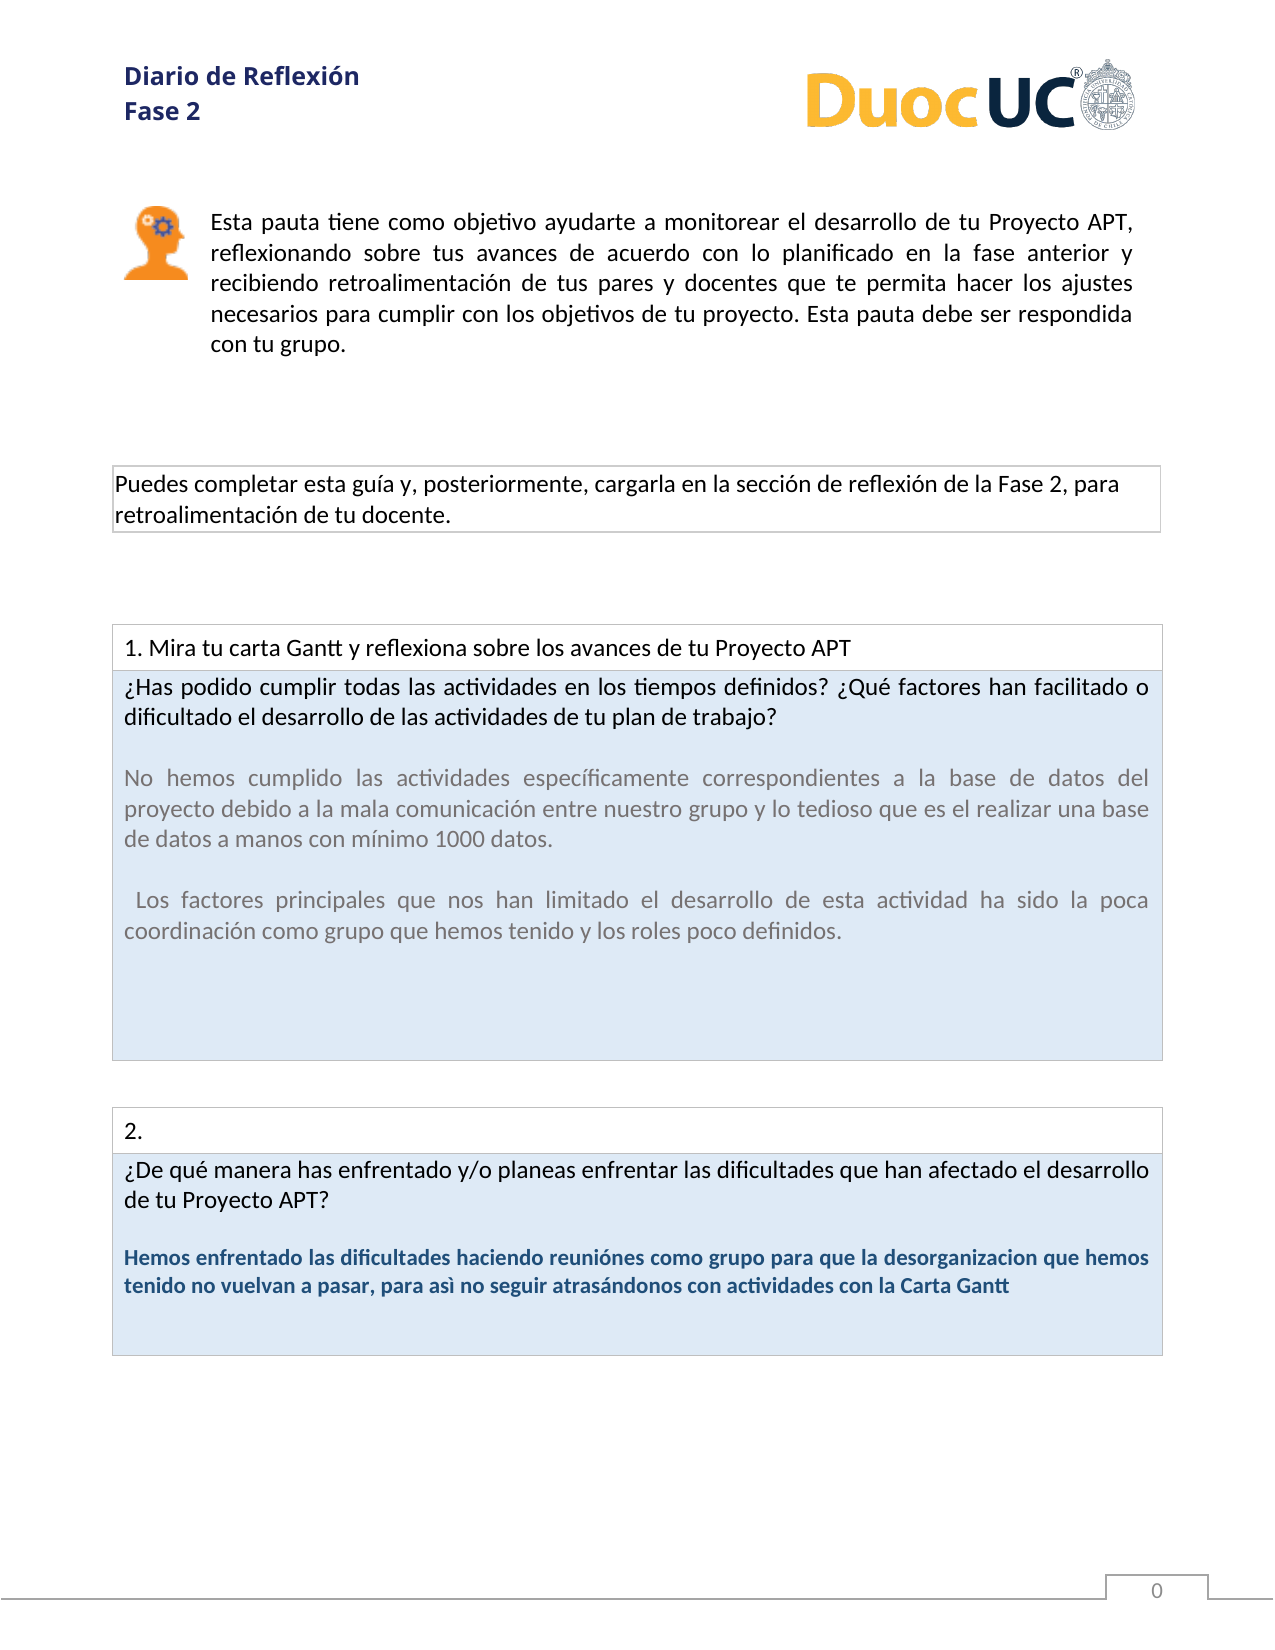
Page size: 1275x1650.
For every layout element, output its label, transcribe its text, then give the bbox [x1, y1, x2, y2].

table_cell ¿Has podido cumplir todas las actividades en los tiempos definidos? ¿Qué factores han facilitado o dificultado el desarrollo de las actividades de tu plan de trabajo? No hemos cumplido las actividades específicamente correspondientes a la base de datos del proyecto debido a la mala comunicación entre nuestro grupo y lo tedioso que es el realizar una base de datos a manos con mínimo 1000 datos. Los factores principales que nos han limitado el desarrollo de esta actividad ha sido la poca coordinación como grupo que hemos tenido y los roles poco definidos. [113, 671, 1162, 1060]
table_cell ¿De qué manera has enfrentado y/o planeas enfrentar las dificultades que han afectado el desarrollo de tu Proyecto APT? Hemos enfrentado las dificultades haciendo reuniónes como grupo para que la desorganizacion que hemos tenido no vuelvan a pasar, para asì no seguir atrasándonos con actividades con la Carta Gantt [113, 1154, 1162, 1355]
table_header Esta pauta tiene como objetivo ayudarte a monitorear el desarrollo de tu Proyecto APT, reflexionando sobre tus avances de acuerdo con lo planificado en la fase anterior y recibiendo retroalimentación de tus pares y docentes que te permita hacer los ajustes necesarios para cumplir con los objetivos de tu proyecto. Esta pauta debe ser respondida con tu grupo. [199, 207, 1146, 435]
table_header [112, 207, 199, 435]
table_header Puedes completar esta guía y, posteriormente, cargarla en la sección de reflexión de la Fase 2, para retroalimentación de tu docente. [114, 467, 1160, 531]
table_header 2. [113, 1108, 1162, 1153]
picture [807, 59, 1135, 130]
table_header 1. Mira tu carta Gantt y reflexiona sobre los avances de tu Proyecto APT [113, 625, 1162, 670]
